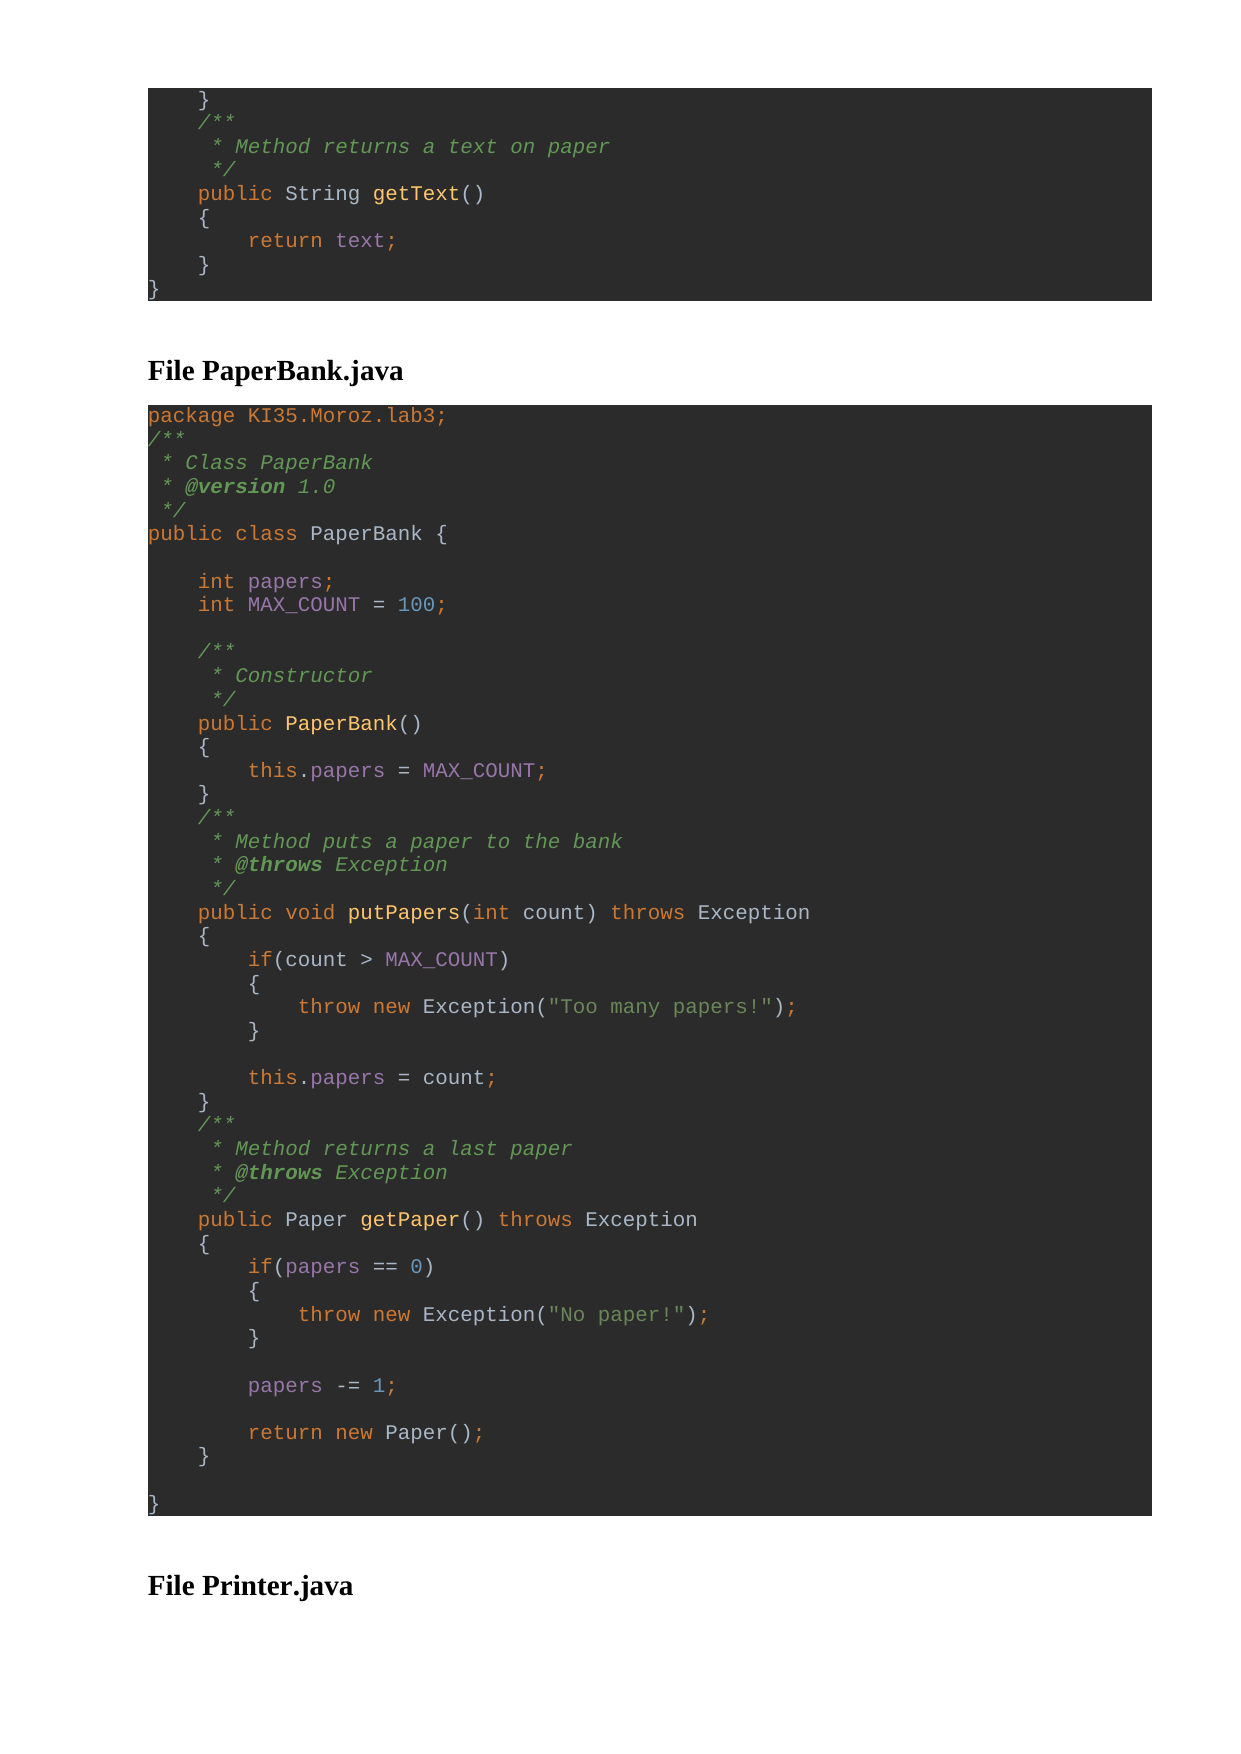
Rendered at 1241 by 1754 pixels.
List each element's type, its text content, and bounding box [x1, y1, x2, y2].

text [148, 88, 1152, 301]
text File PaperBank.java [148, 353, 1152, 387]
text File Printer.java [148, 1568, 1152, 1602]
text package KI35.Moroz.lab3; /** * Class PaperBank * @version 1.0 */ public class PaperBank { int papers; int MAX_COUNT = 100; /** * Constructor */ public PaperBank() { this.papers = MAX_COUNT; } /** * Method puts a paper to the bank * @throws Exception */ public void putPapers(int count) throws Exception { if(count > MAX_COUNT) { throw new Exception("Too many papers!"); } this.papers = count; } /** * Method returns a last paper * @throws Exception */ public Paper getPaper() throws Exception { if(papers == 0) { throw new Exception("No paper!"); } papers -= 1; return new Paper(); } } [148, 405, 1152, 1516]
